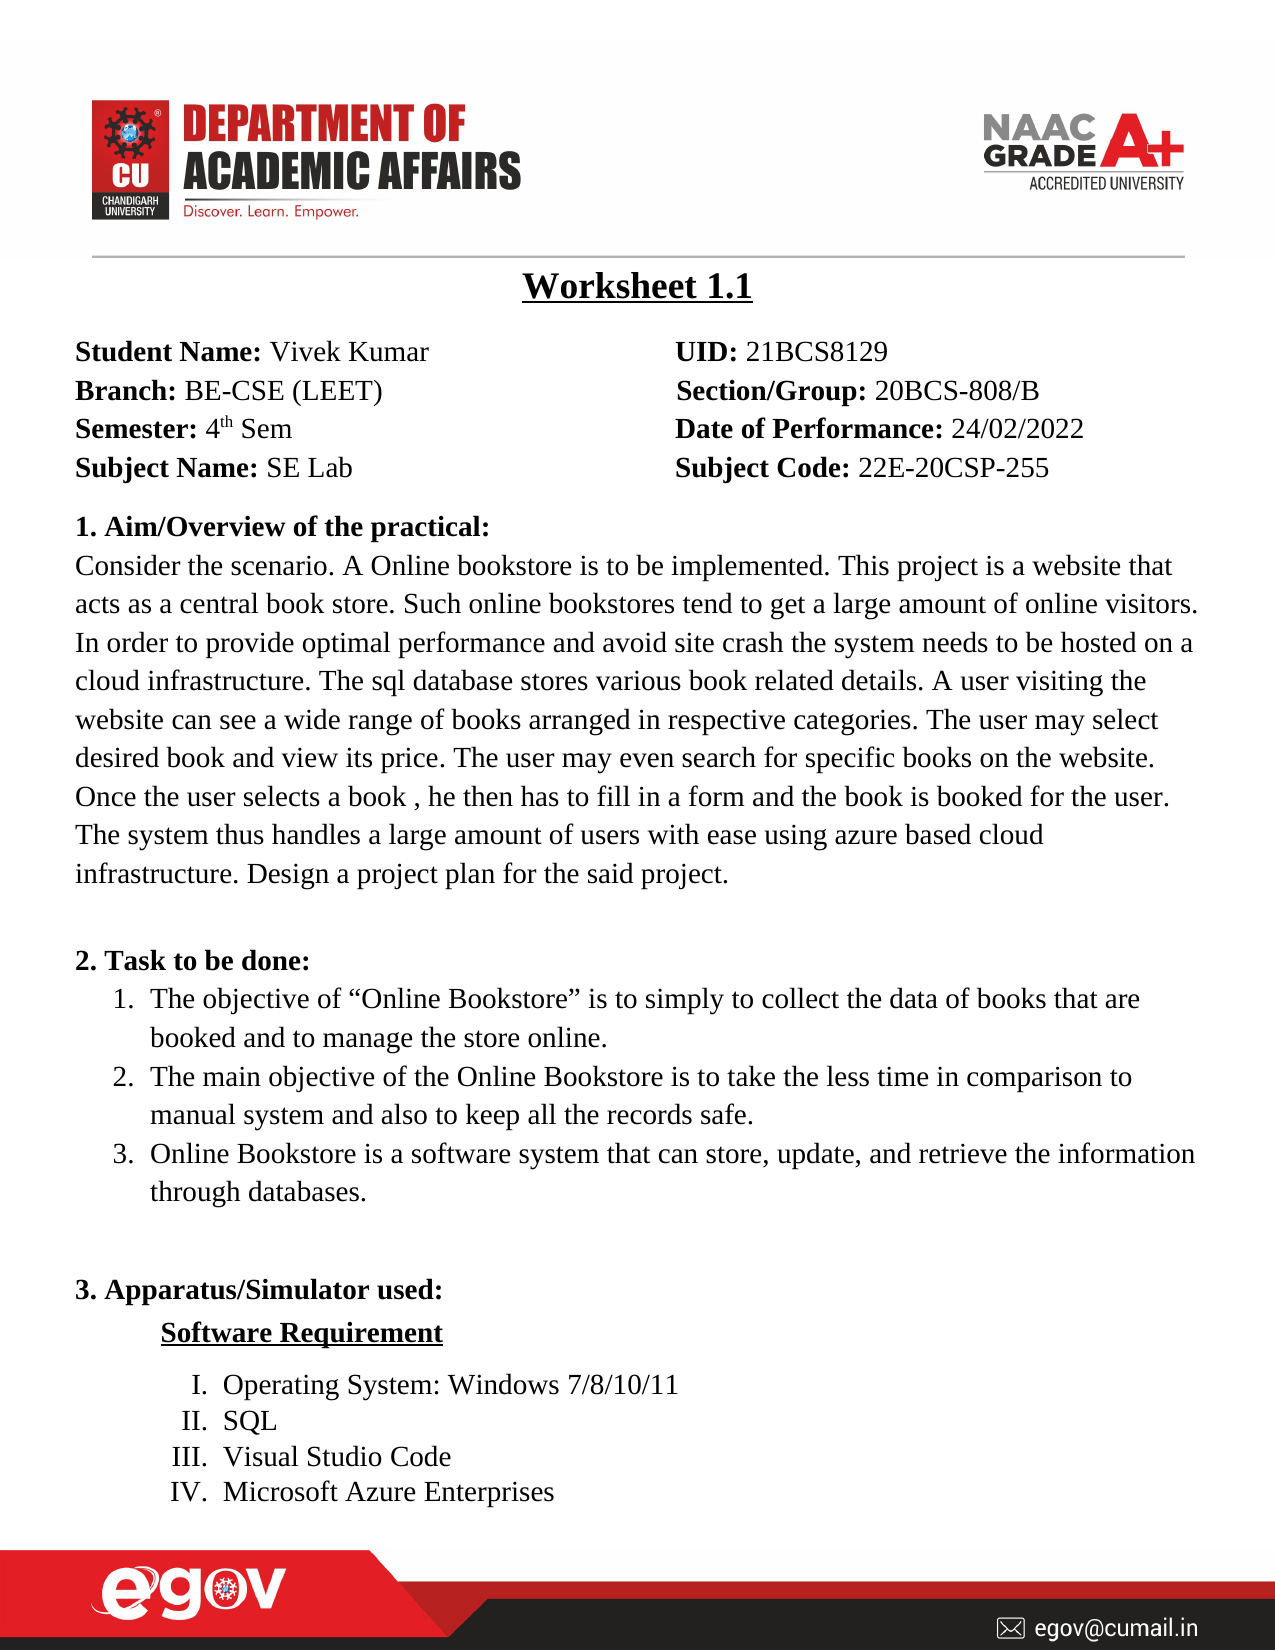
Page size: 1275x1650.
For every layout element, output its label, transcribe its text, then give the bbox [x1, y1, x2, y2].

text Branch: BE-CSE (LEET) Section/Group: 20BCS-808/B [75, 373, 1200, 406]
list The objective of “Online Bookstore” is to simply to collect the data of books that are booked and to manage the store online. [112, 982, 1200, 1054]
list Visual Studio Code [208, 1439, 1200, 1472]
picture [0, 40, 1275, 258]
list Online Bookstore is a software system that can store, update, and retrieve the information through databases. [112, 1136, 1200, 1208]
text Subject Name: SE Lab Subject Code: 22E-20CSP-255 [75, 450, 1200, 483]
list The main objective of the Online Bookstore is to take the less time in comparison to manual system and also to keep all the records safe. [112, 1059, 1200, 1131]
list Microsoft Azure Enterprises [208, 1474, 1200, 1508]
text 1. Aim/Overview of the practical: [75, 509, 1200, 543]
list Operating System: Windows 7/8/10/11 [208, 1367, 1200, 1401]
text Semester: 4th Sem Date of Performance: 24/02/2022 [75, 411, 1200, 445]
text 3. Apparatus/Simulator used: [75, 1272, 1200, 1306]
text 2. Task to be done: [75, 943, 1200, 977]
text Consider the scenario. A Online bookstore is to be implemented. This project is a website that acts as a central book store. Such online bookstores tend to get a large amount of online visitors. In order to provide optimal performance and avoid site crash the system needs to be hosted on a cloud infrastructure. The sql database stores various book related details. A user visiting the website can see a wide range of books arranged in respective categories. The user may select desired book and view its price. The user may even search for specific books on the website. Once the user selects a book , he then has to fill in a form and the book is booked for the user. The system thus handles a large amount of users with ease using azure based cloud infrastructure. Design a project plan for the said project. [75, 548, 1200, 889]
subtitle Software Requirement [160, 1315, 1200, 1348]
picture [0, 1549, 1275, 1650]
list SQL [208, 1403, 1200, 1437]
text Student Name: Vivek Kumar UID: 21BCS8129 [75, 334, 1200, 368]
